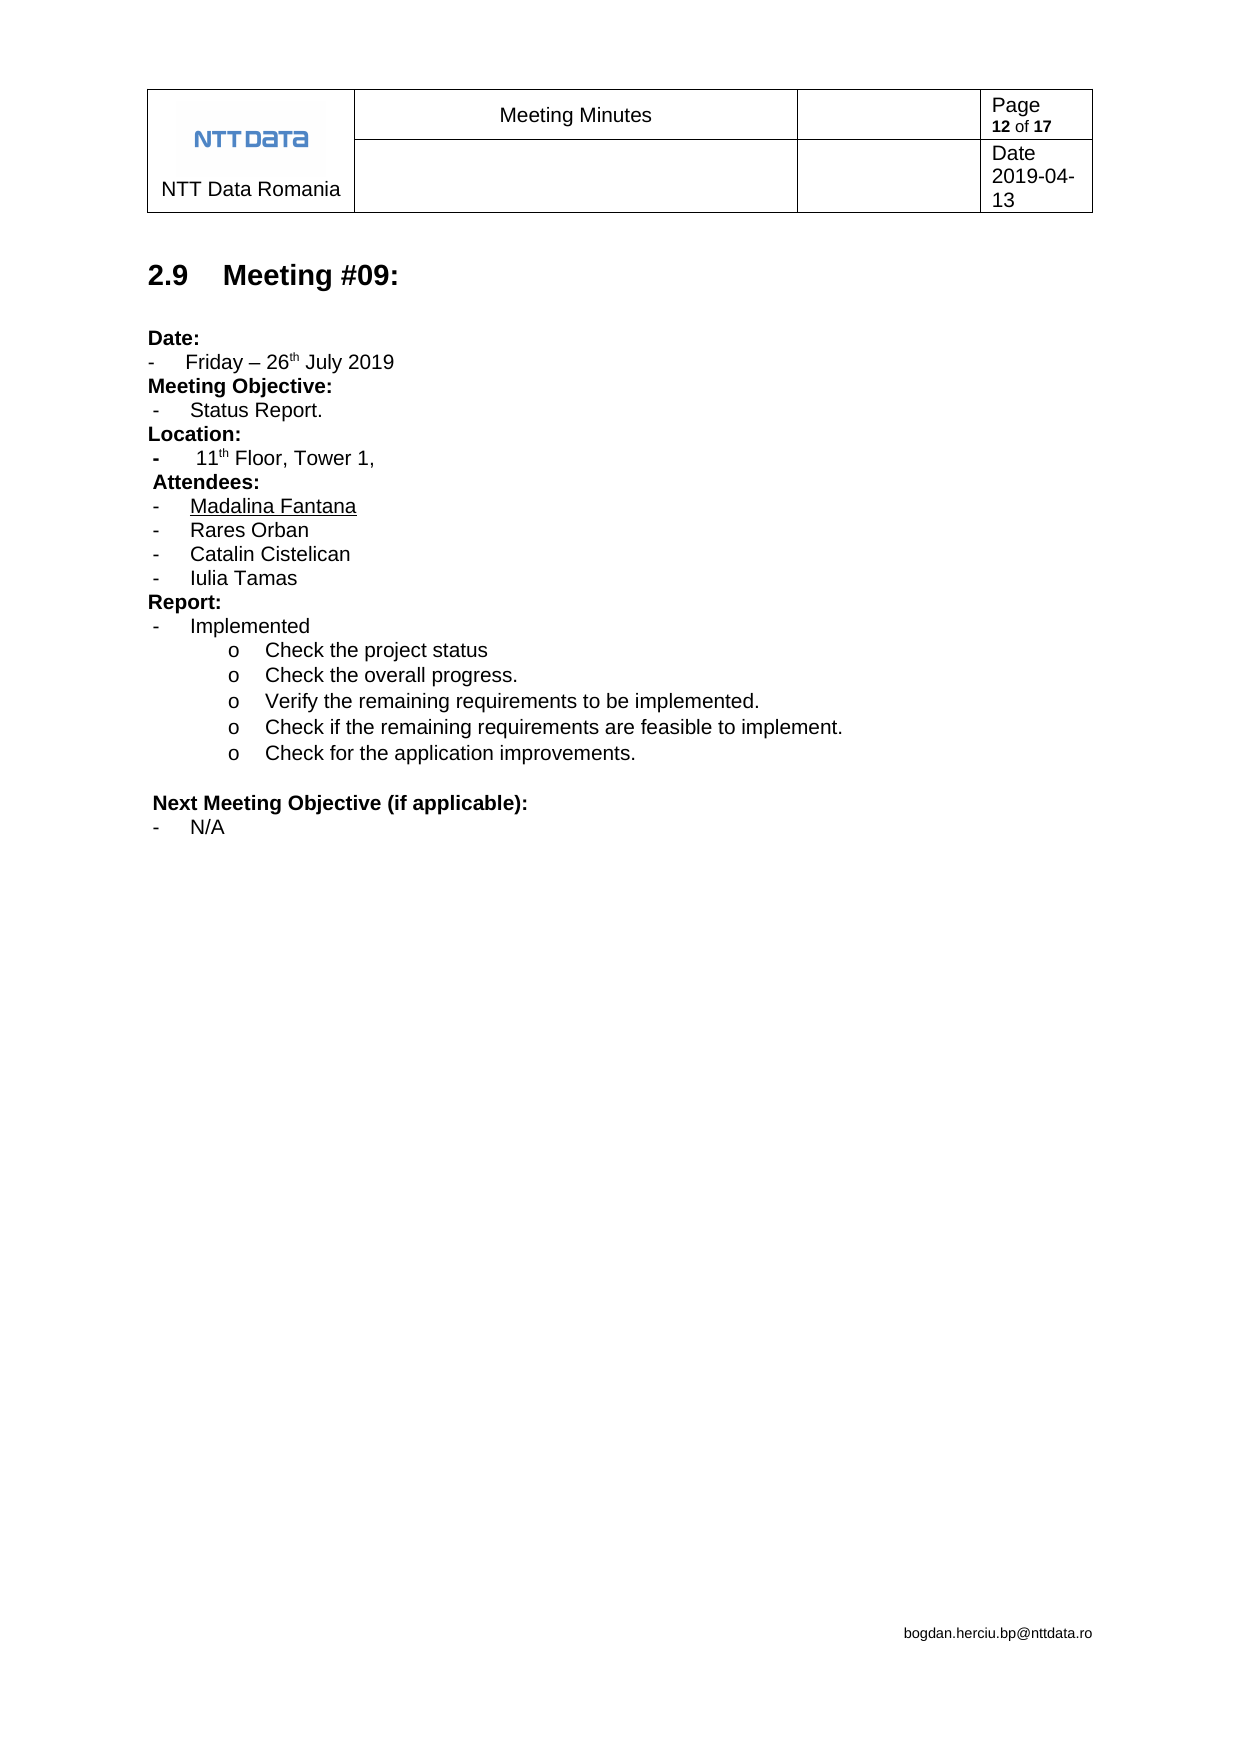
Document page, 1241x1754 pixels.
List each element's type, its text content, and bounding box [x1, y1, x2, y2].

list Check the project status [227, 637, 1093, 663]
picture [176, 101, 327, 177]
list Verify the remaining requirements to be implemented. [227, 689, 1093, 715]
text Next Meeting Objective (if applicable): [152, 791, 1093, 814]
list Iulia Tamas [152, 566, 1093, 589]
subtitle Meeting #09: [148, 258, 1093, 292]
list Check for the application improvements. [227, 741, 1093, 767]
list Friday – 26th July 2019 [148, 350, 1093, 374]
text Report: [148, 589, 1093, 613]
list Check the overall progress. [227, 663, 1093, 689]
list Catalin Cistelican [152, 542, 1093, 566]
list N/A [152, 814, 1093, 838]
list Rares Orban [152, 518, 1093, 542]
list Status Report. [152, 398, 1093, 422]
list Implemented [152, 613, 1093, 637]
list Check if the remaining requirements are feasible to implement. [227, 715, 1093, 741]
list Madalina Fantana [152, 494, 1093, 518]
text Meeting Objective: [148, 374, 1093, 398]
text Location: [148, 422, 1093, 446]
text Attendees: [152, 470, 1093, 494]
text Date: [148, 326, 1093, 350]
list 11th Floor, Tower 1, [152, 446, 1093, 470]
